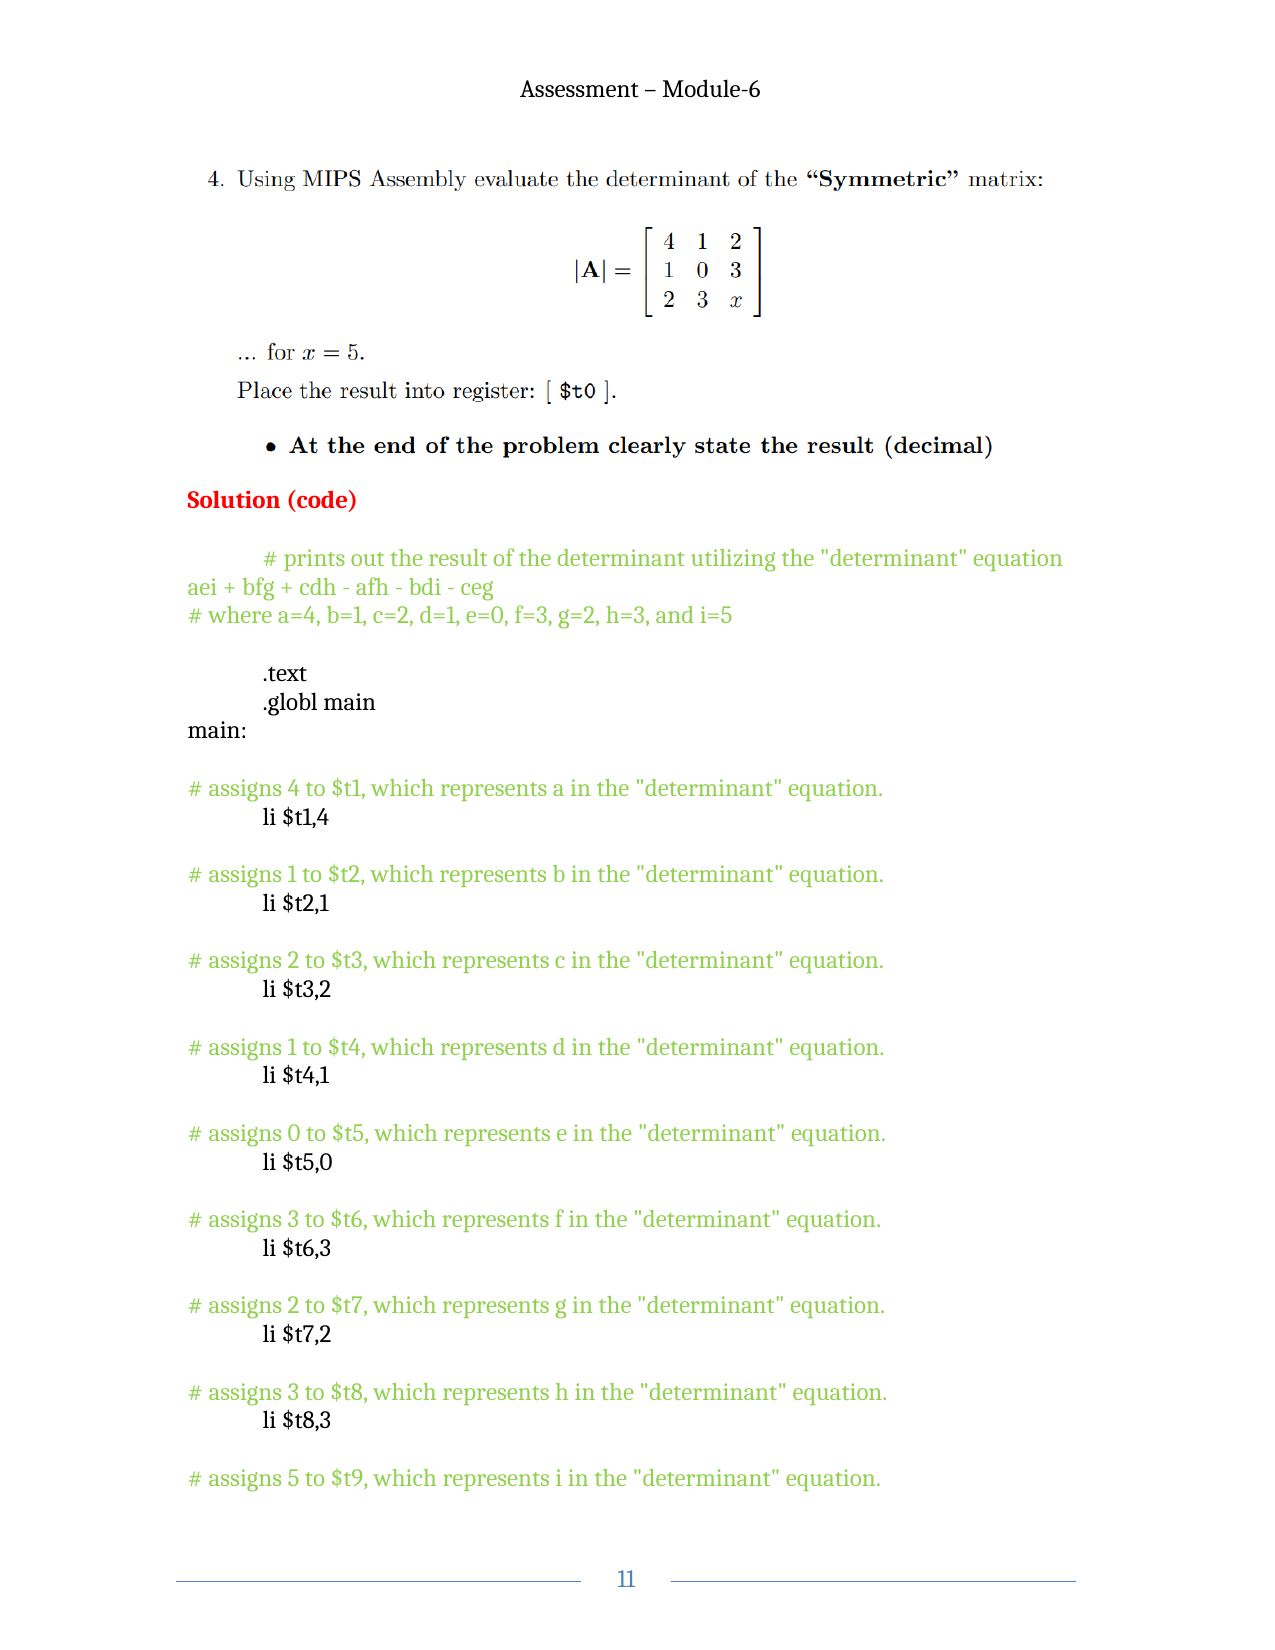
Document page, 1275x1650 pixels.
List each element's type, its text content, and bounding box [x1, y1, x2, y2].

text # assigns 0 to $t5, which represents e in the "determinant" equation. [187, 1119, 1087, 1147]
text li $t5,0 [187, 1147, 1087, 1176]
text main: [187, 716, 1087, 745]
text # assigns 3 to $t6, which represents f in the "determinant" equation. [187, 1205, 1087, 1234]
text li $t7,2 [187, 1320, 1087, 1349]
text li $t6,3 [187, 1234, 1087, 1262]
text li $t8,3 [187, 1406, 1087, 1435]
text # assigns 1 to $t4, which represents d in the "determinant" equation. [187, 1032, 1087, 1061]
text # where a=4, b=1, c=2, d=1, e=0, f=3, g=2, h=3, and i=5 [187, 601, 1087, 630]
text # assigns 4 to $t1, which represents a in the "determinant" equation. [187, 774, 1087, 802]
picture [187, 150, 1088, 487]
text .text [187, 659, 1087, 687]
text # assigns 2 to $t7, which represents g in the "determinant" equation. [187, 1291, 1087, 1320]
text .globl main [187, 687, 1087, 716]
text # assigns 3 to $t8, which represents h in the "determinant" equation. [187, 1377, 1087, 1406]
text Solution (code) [187, 487, 1087, 515]
text li $t4,1 [187, 1061, 1087, 1090]
text li $t1,4 [187, 802, 1087, 831]
text # prints out the result of the determinant utilizing the "determinant" equation aei + bfg + cdh - afh - bdi - ceg [187, 544, 1087, 601]
text li $t3,2 [187, 975, 1087, 1004]
text li $t2,1 [187, 889, 1087, 917]
text # assigns 1 to $t2, which represents b in the "determinant" equation. [187, 860, 1087, 889]
text # assigns 2 to $t3, which represents c in the "determinant" equation. [187, 946, 1087, 975]
text # assigns 5 to $t9, which represents i in the "determinant" equation. [187, 1464, 1087, 1492]
